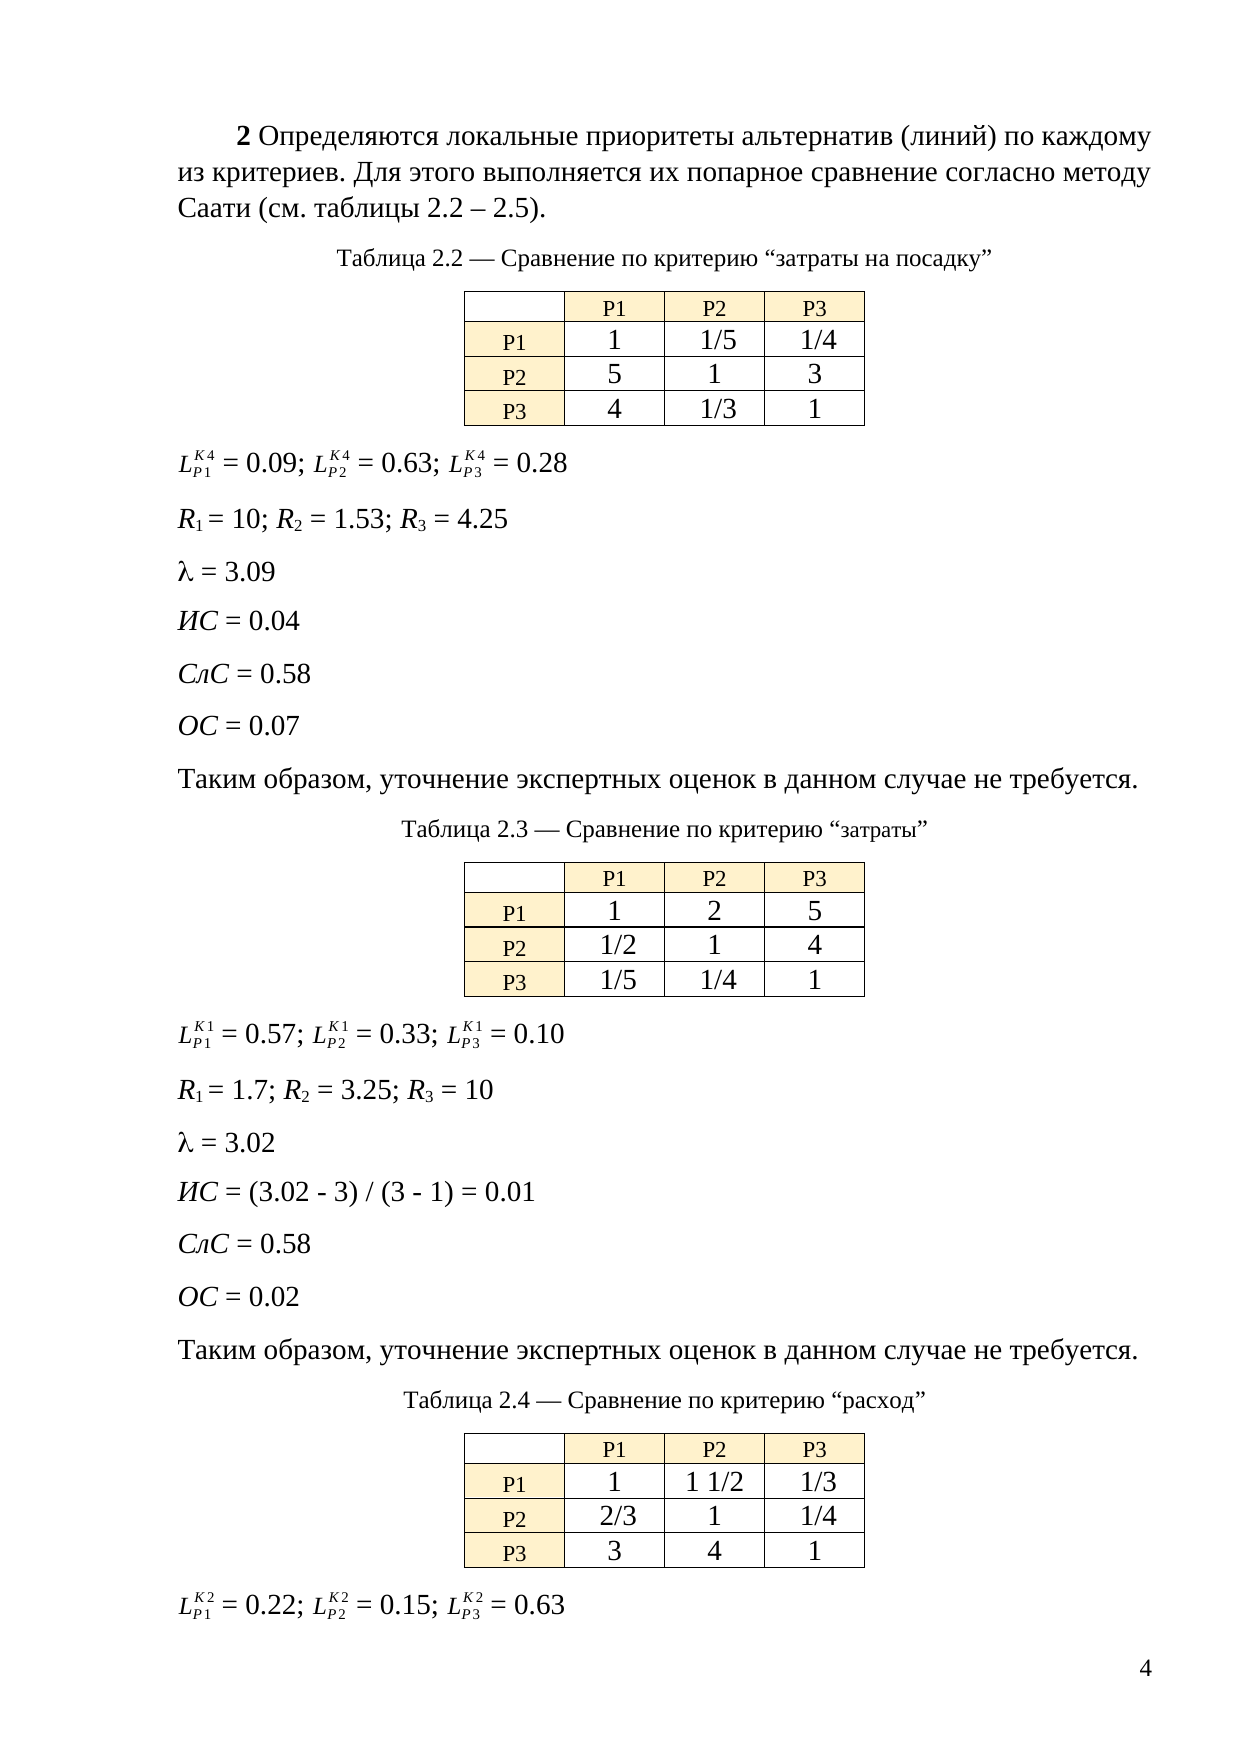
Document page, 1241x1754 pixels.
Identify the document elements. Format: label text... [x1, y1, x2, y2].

table_cell P1 [465, 322, 564, 356]
table_header P3 [765, 1434, 864, 1463]
text R1 = 1.7; R2 = 3.25; R3 = 10 [177, 1072, 1152, 1106]
table_header [465, 292, 564, 321]
table_cell P3 [465, 1533, 564, 1567]
table_header P1 [565, 863, 664, 892]
table_cell 2 [665, 893, 764, 926]
table_cell 1 1/2 [665, 1464, 764, 1497]
text = 3.02 [177, 1125, 1152, 1159]
text Таблица 2.3 — Сравнение по критерию “затраты” [177, 814, 1152, 843]
text = 0.57; = 0.33; = 0.10 [177, 1016, 1152, 1053]
table_cell P1 [465, 1464, 564, 1497]
table_cell P1 [465, 893, 564, 926]
table_cell P2 [465, 357, 564, 390]
table_cell 1 [665, 357, 764, 390]
table_cell 1 [565, 1464, 664, 1497]
text Таблица 2.2 — Сравнение по критерию “затраты на посадку” [177, 243, 1152, 272]
text ОС = 0.07 [177, 708, 1152, 742]
text Таким образом, уточнение экспертных оценок в данном случае не требуется. [177, 761, 1152, 795]
table_cell 2/3 [565, 1499, 664, 1532]
table_header [465, 863, 564, 892]
table_cell 3 [565, 1533, 664, 1567]
text R1 = 10; R2 = 1.53; R3 = 4.25 [177, 501, 1152, 535]
table_cell 1/3 [665, 391, 764, 425]
text ОС = 0.02 [177, 1279, 1152, 1313]
table_header P3 [765, 863, 864, 892]
table_cell 1/5 [665, 322, 764, 356]
table_cell 5 [565, 357, 664, 390]
table_cell P3 [465, 391, 564, 425]
table_cell 1/4 [765, 322, 864, 356]
table_header P1 [565, 292, 664, 321]
table_cell P3 [465, 962, 564, 996]
text СлС = 0.58 [177, 656, 1152, 689]
table_header P2 [665, 1434, 764, 1463]
table_cell 4 [565, 391, 664, 425]
table_cell 1/5 [565, 962, 664, 996]
table_header P1 [565, 1434, 664, 1463]
table_cell 4 [765, 928, 864, 961]
text ИС = 0.04 [177, 603, 1152, 636]
text = 3.09 [177, 554, 1152, 588]
table_cell 3 [765, 357, 864, 390]
table_cell 1 [665, 1499, 764, 1532]
table_cell P2 [465, 1499, 564, 1532]
text 2 Определяются локальные приоритеты альтернатив (линий) по каждому из критериев. Для этого выполняется их попарное сравнение согласно методу Саати (см. таблицы 2.2 – 2.5). [177, 118, 1152, 224]
text = 0.09; = 0.63; = 0.28 [177, 445, 1152, 482]
table_cell 1/4 [765, 1499, 864, 1532]
table_cell 4 [665, 1533, 764, 1567]
table_header [465, 1434, 564, 1463]
table_header P2 [665, 863, 764, 892]
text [177, 1332, 1152, 1366]
text ИС = (3.02 - 3) / (3 - 1) = 0.01 [177, 1174, 1152, 1207]
text Таблица 2.4 — Сравнение по критерию “расход” [177, 1385, 1152, 1414]
table_header P2 [665, 292, 764, 321]
table_cell P2 [465, 928, 564, 961]
table_cell 1/3 [765, 1464, 864, 1497]
table_cell 1/4 [665, 962, 764, 996]
table_cell 1 [765, 391, 864, 425]
table_cell 5 [765, 893, 864, 926]
text СлС = 0.58 [177, 1227, 1152, 1260]
table_cell 1/2 [565, 928, 664, 961]
table_header P3 [765, 292, 864, 321]
table_cell 1 [765, 962, 864, 996]
table_cell 1 [565, 893, 664, 926]
table_cell 1 [765, 1533, 864, 1567]
table_cell 1 [665, 928, 764, 961]
table_cell 1 [565, 322, 664, 356]
text = 0.22; = 0.15; = 0.63 [177, 1587, 1152, 1624]
